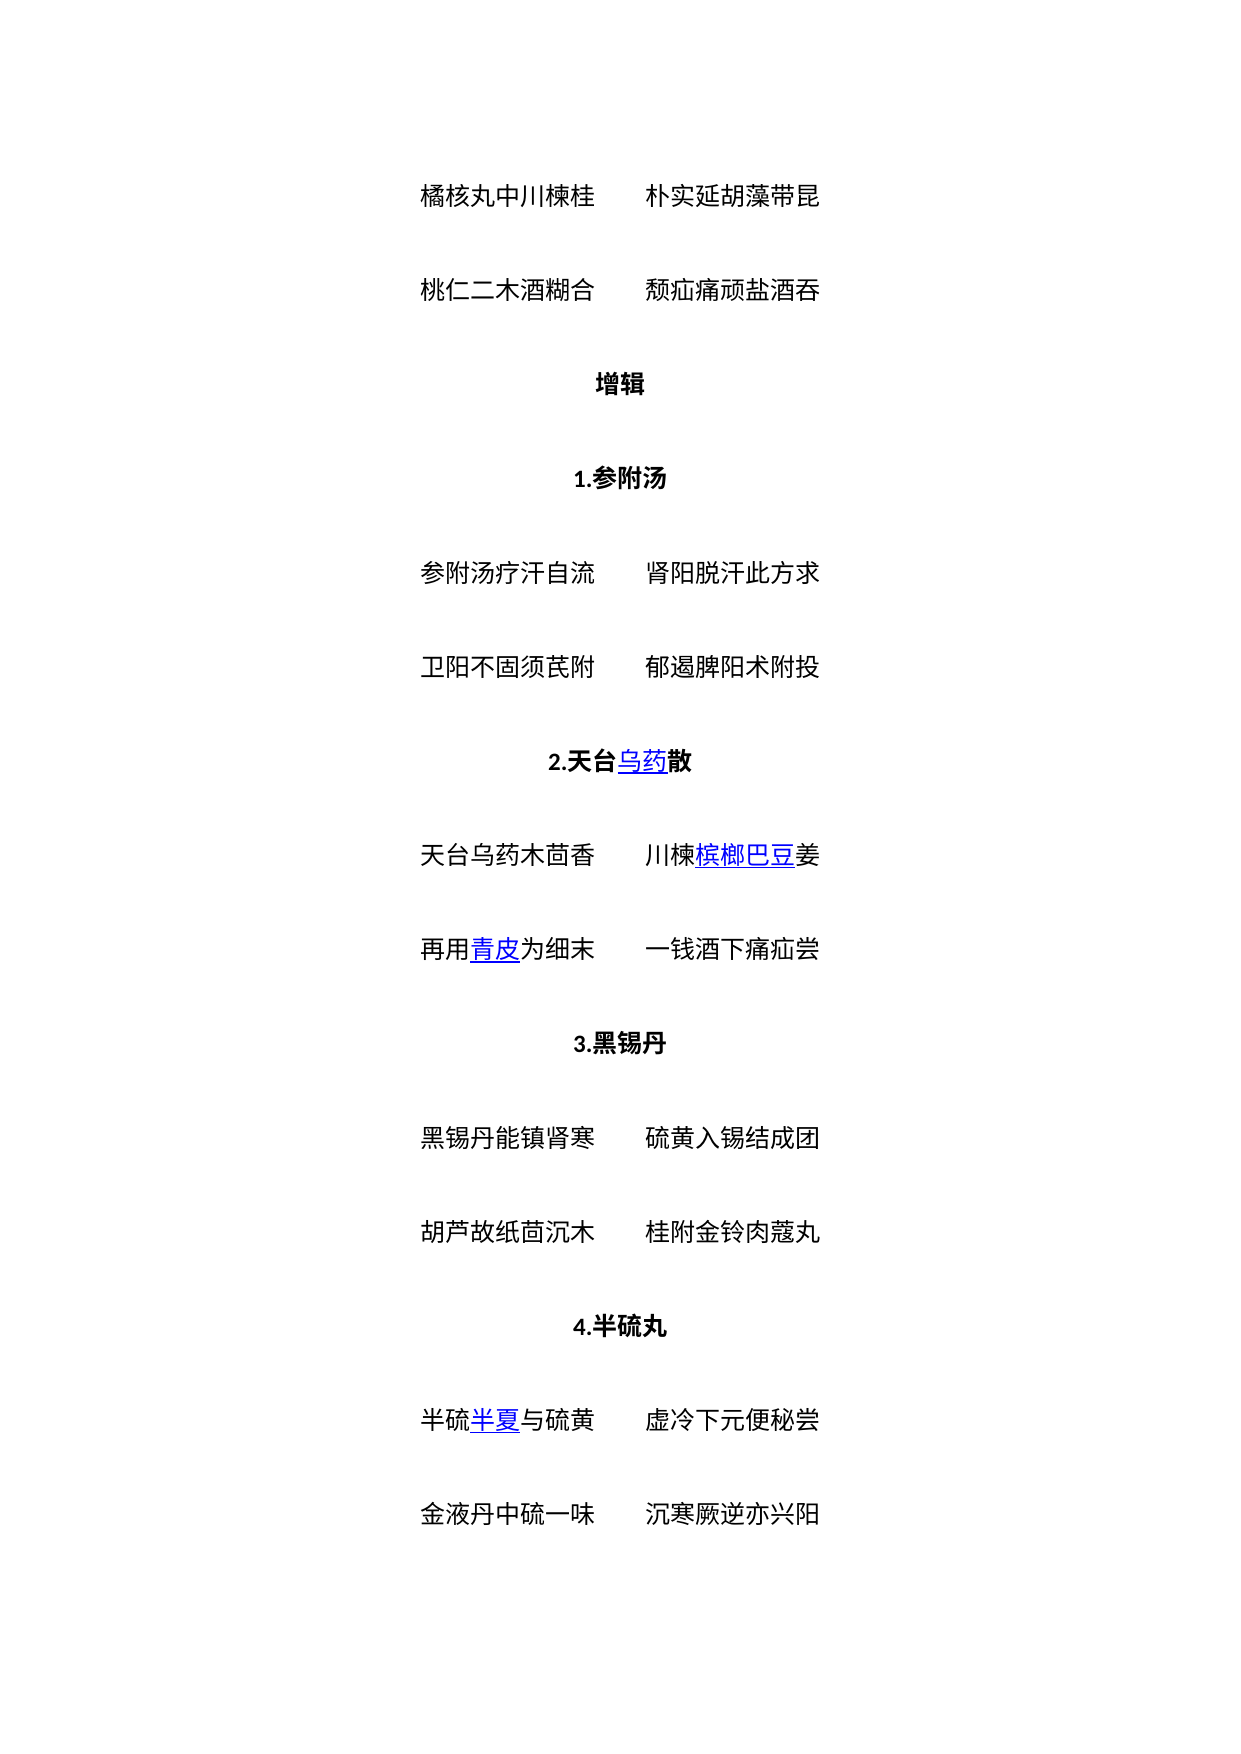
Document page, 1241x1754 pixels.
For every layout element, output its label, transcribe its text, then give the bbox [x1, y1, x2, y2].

text 胡芦故纸茴沉木 桂附金铃肉蔻丸 [187, 1198, 1053, 1263]
text 橘核丸中川楝桂 朴实延胡藻带昆 [187, 162, 1053, 227]
text 参附汤疗汗自流 肾阳脱汗此方求 [187, 539, 1053, 604]
text 3.黑锡丹 [187, 1009, 1053, 1074]
text 半硫半夏与硫黄 虚冷下元便秘尝 [187, 1386, 1053, 1451]
text 天台乌药木茴香 川楝槟榔巴豆姜 [187, 821, 1053, 886]
text 2.天台乌药散 [187, 727, 1053, 792]
text 1.参附汤 [187, 444, 1053, 509]
text 增辑 [187, 350, 1053, 415]
text 金液丹中硫一味 沉寒厥逆亦兴阳 [187, 1480, 1053, 1545]
text 黑锡丹能镇肾寒 硫黄入锡结成团 [187, 1104, 1053, 1169]
text 再用青皮为细末 一钱酒下痛疝尝 [187, 915, 1053, 980]
text 卫阳不固须芪附 郁遏脾阳术附投 [187, 633, 1053, 698]
text 桃仁二木酒糊合 颓疝痛顽盐酒吞 [187, 256, 1053, 321]
text 4.半硫丸 [187, 1292, 1053, 1357]
